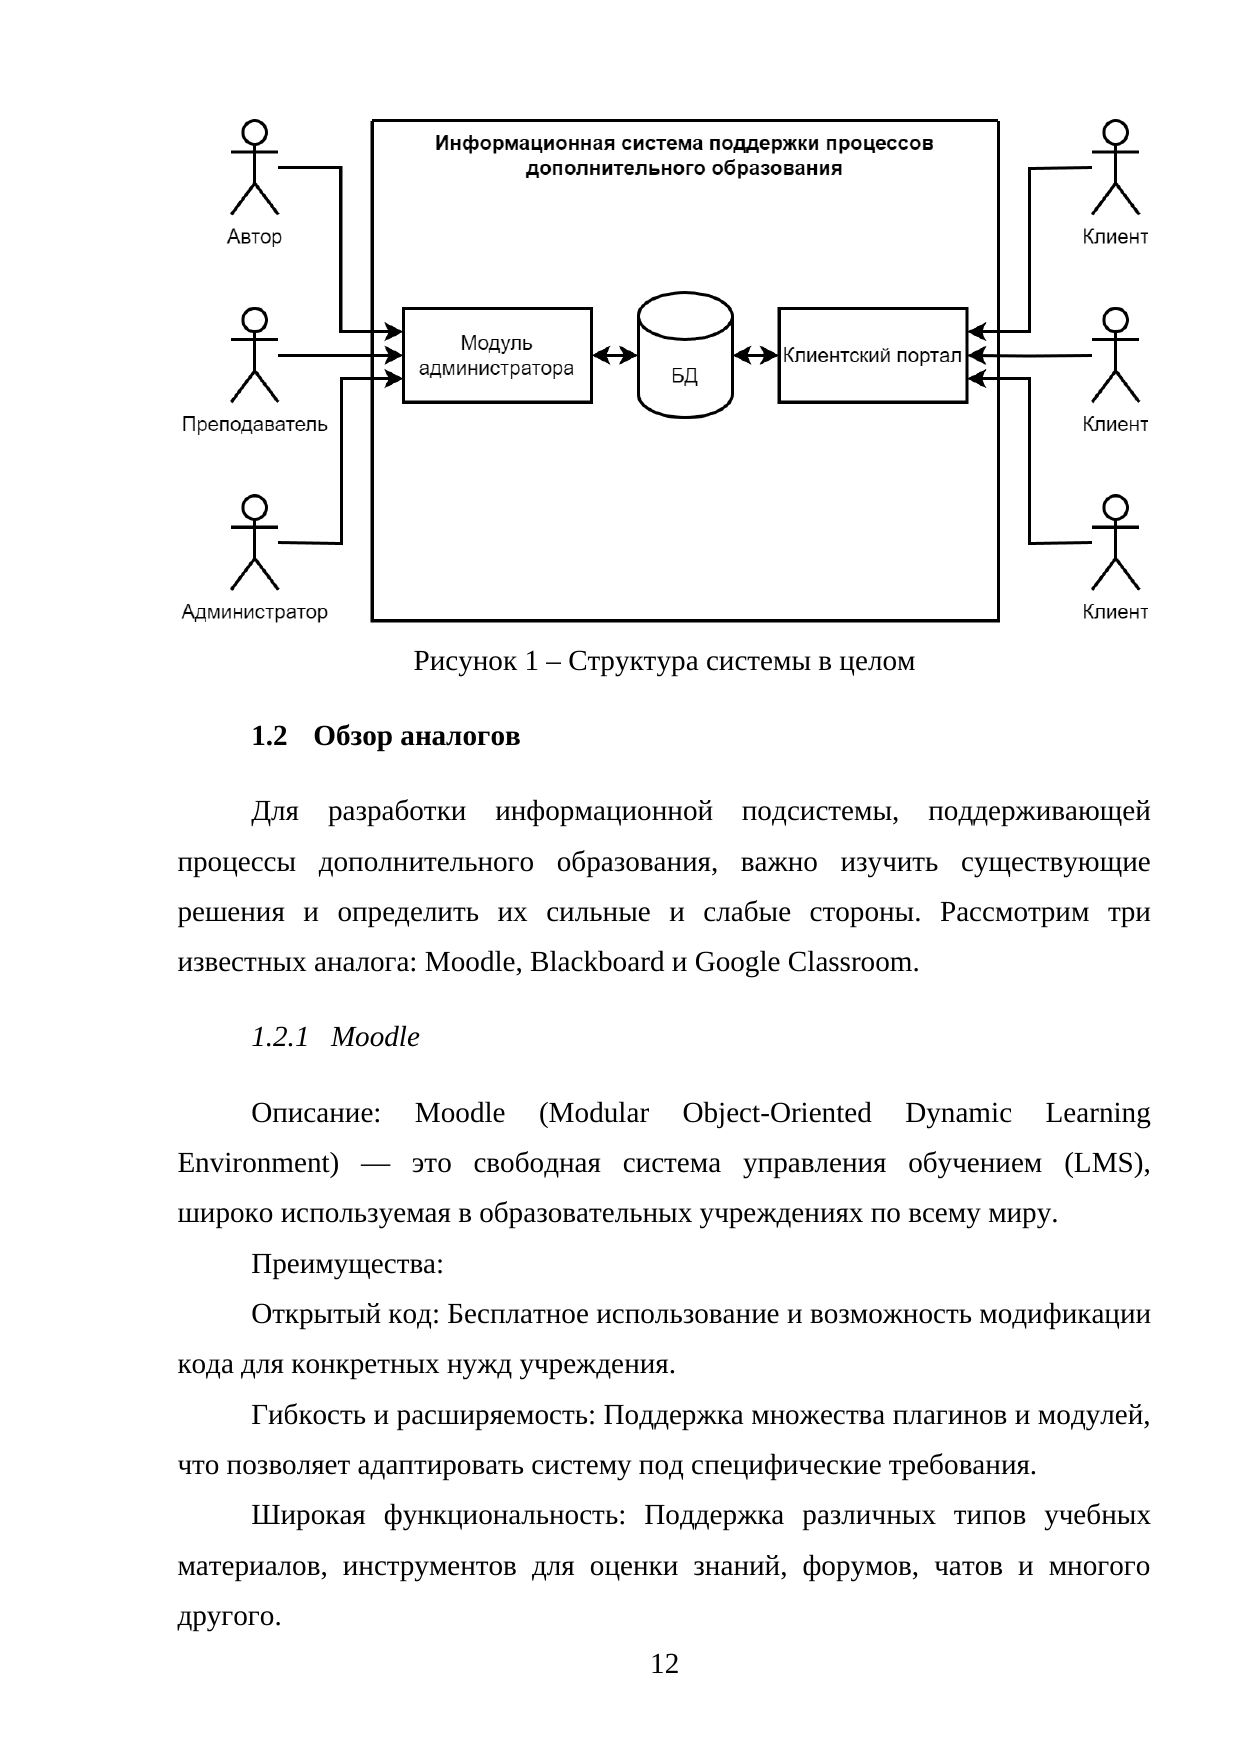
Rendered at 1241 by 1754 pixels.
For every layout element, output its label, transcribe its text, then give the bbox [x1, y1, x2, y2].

text Для разработки информационной подсистемы, поддерживающей процессы дополнительного образования, важно изучить существующие решения и определить их сильные и слабые стороны. Рассмотрим три известных аналога: Moodle, Blackboard и Google Classroom. [177, 793, 1152, 978]
text Описание: Moodle (Modular Object-Oriented Dynamic Learning Environment) — это свободная система управления обучением (LMS), широко используемая в образовательных учреждениях по всему миру. [177, 1095, 1152, 1229]
subtitle Обзор аналогов [177, 718, 1152, 752]
subtitle Moodle [177, 1019, 1152, 1053]
text Открытый код: Бесплатное использование и возможность модификации кода для конкретных нужд учреждения. [177, 1296, 1152, 1380]
picture [180, 118, 1148, 626]
text Преимущества: [177, 1246, 1152, 1279]
text Широкая функциональность: Поддержка различных типов учебных материалов, инструментов для оценки знаний, форумов, чатов и многого другого. [177, 1497, 1152, 1632]
text Рисунок 1 – Структура системы в целом [177, 643, 1152, 676]
text Гибкость и расширяемость: Поддержка множества плагинов и модулей, что позволяет адаптировать систему под специфические требования. [177, 1397, 1152, 1481]
